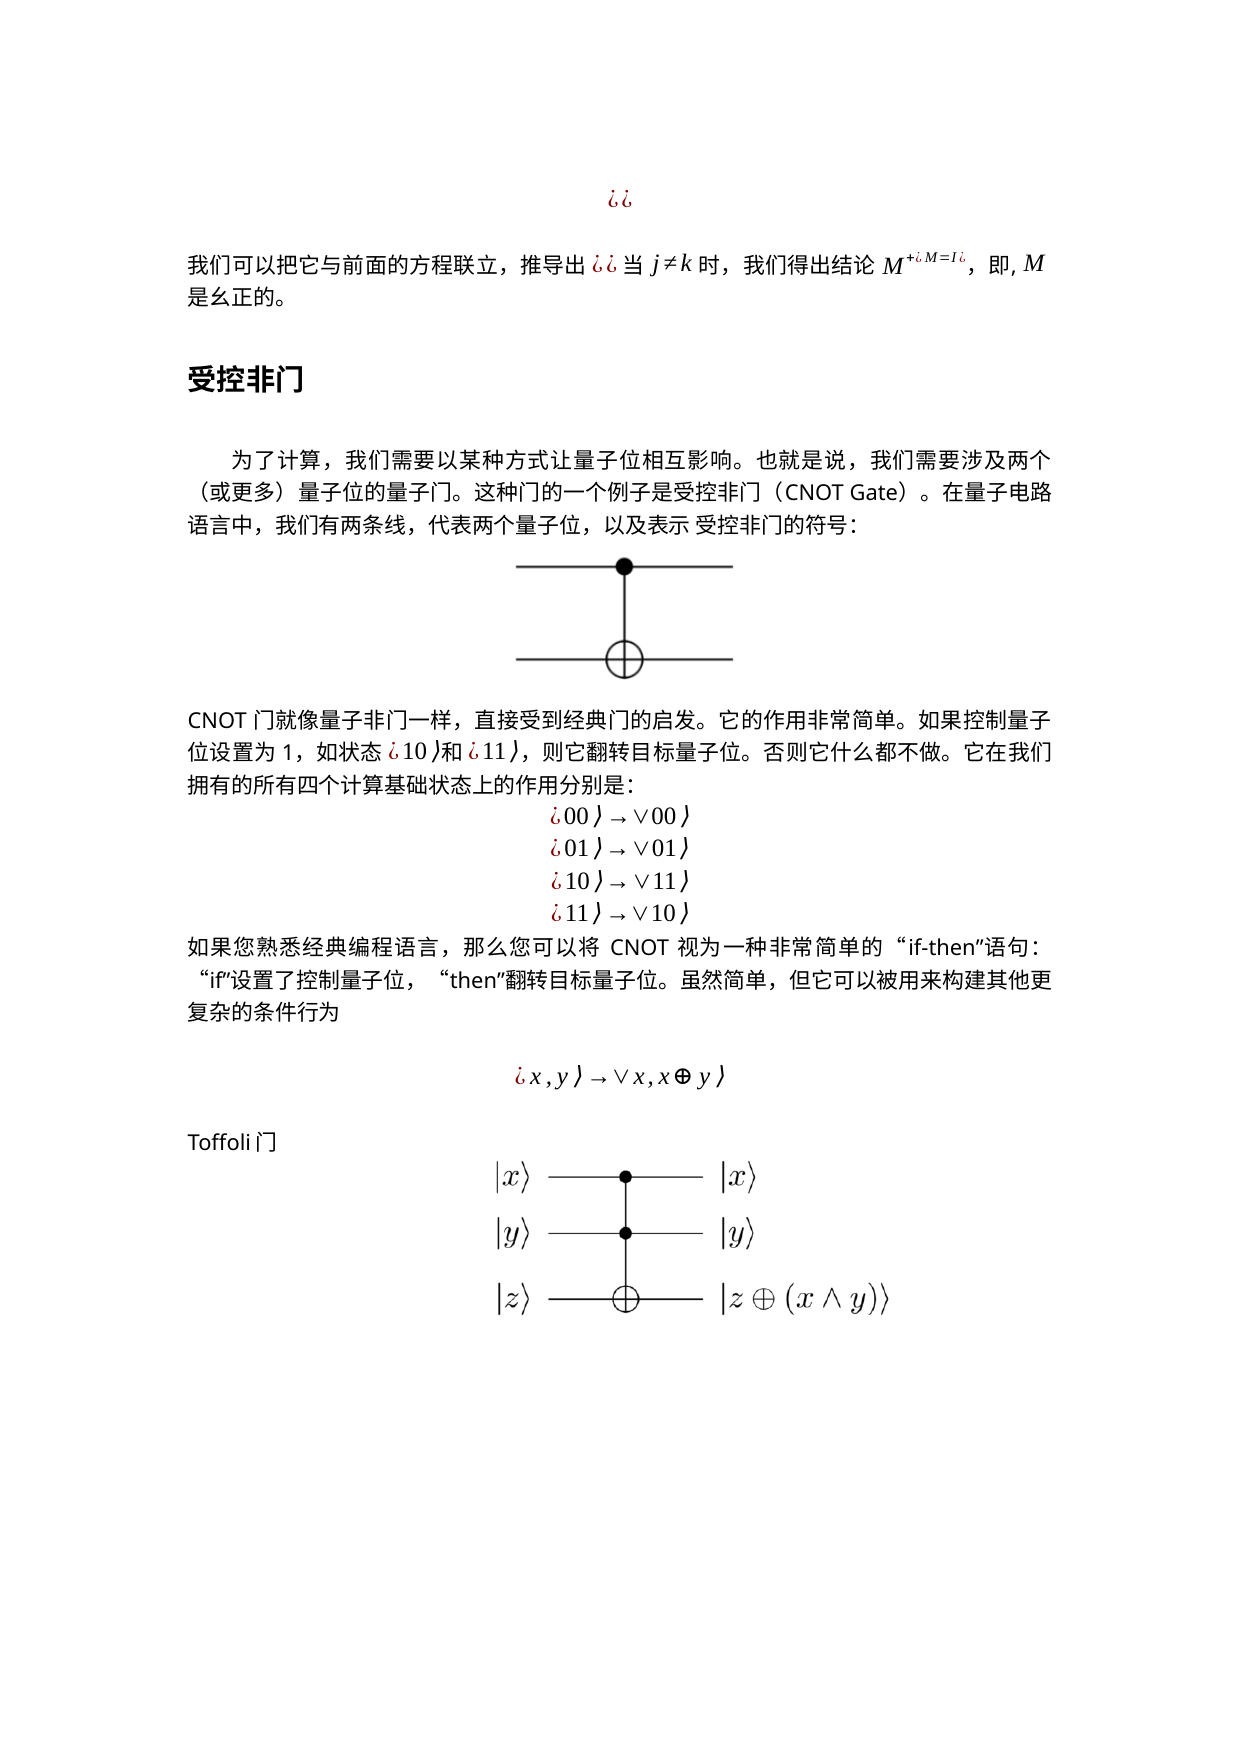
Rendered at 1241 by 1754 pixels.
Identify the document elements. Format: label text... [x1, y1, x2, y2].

text CNOT 门就像量子非门一样，直接受到经典门的启发。它的作用非常简单。如果控制量子位设置为 1，如状态 和 ，则它翻转目标量子位。否则它什么都不做。它在我们拥有的所有四个计算基础状态上的作用分别是： [187, 702, 1053, 800]
text 我们可以把它与前面的方程联立，推导出 当 时，我们得出结论 ，即, 是幺正的。 [187, 247, 1053, 312]
picture [231, 540, 1003, 701]
text Toffoli门 [187, 1125, 1053, 1157]
picture [345, 1157, 895, 1328]
subtitle 受控非门 [187, 345, 1053, 410]
text 为了计算，我们需要以某种方式让量子位相互影响。也就是说，我们需要涉及两个（或更多）量子位的量子门。这种门的一个例子是受控非门（CNOT Gate）。在量子电路语言中，我们有两条线，代表两个量子位，以及表示 受控非门的符号： [187, 442, 1053, 540]
text 如果您熟悉经典编程语言，那么您可以将 CNOT 视为一种非常简单的“if-then”语句：“if”设置了控制量子位，“then”翻转目标量子位。虽然简单，但它可以被用来构建其他更复杂的条件行为 [187, 930, 1053, 1027]
